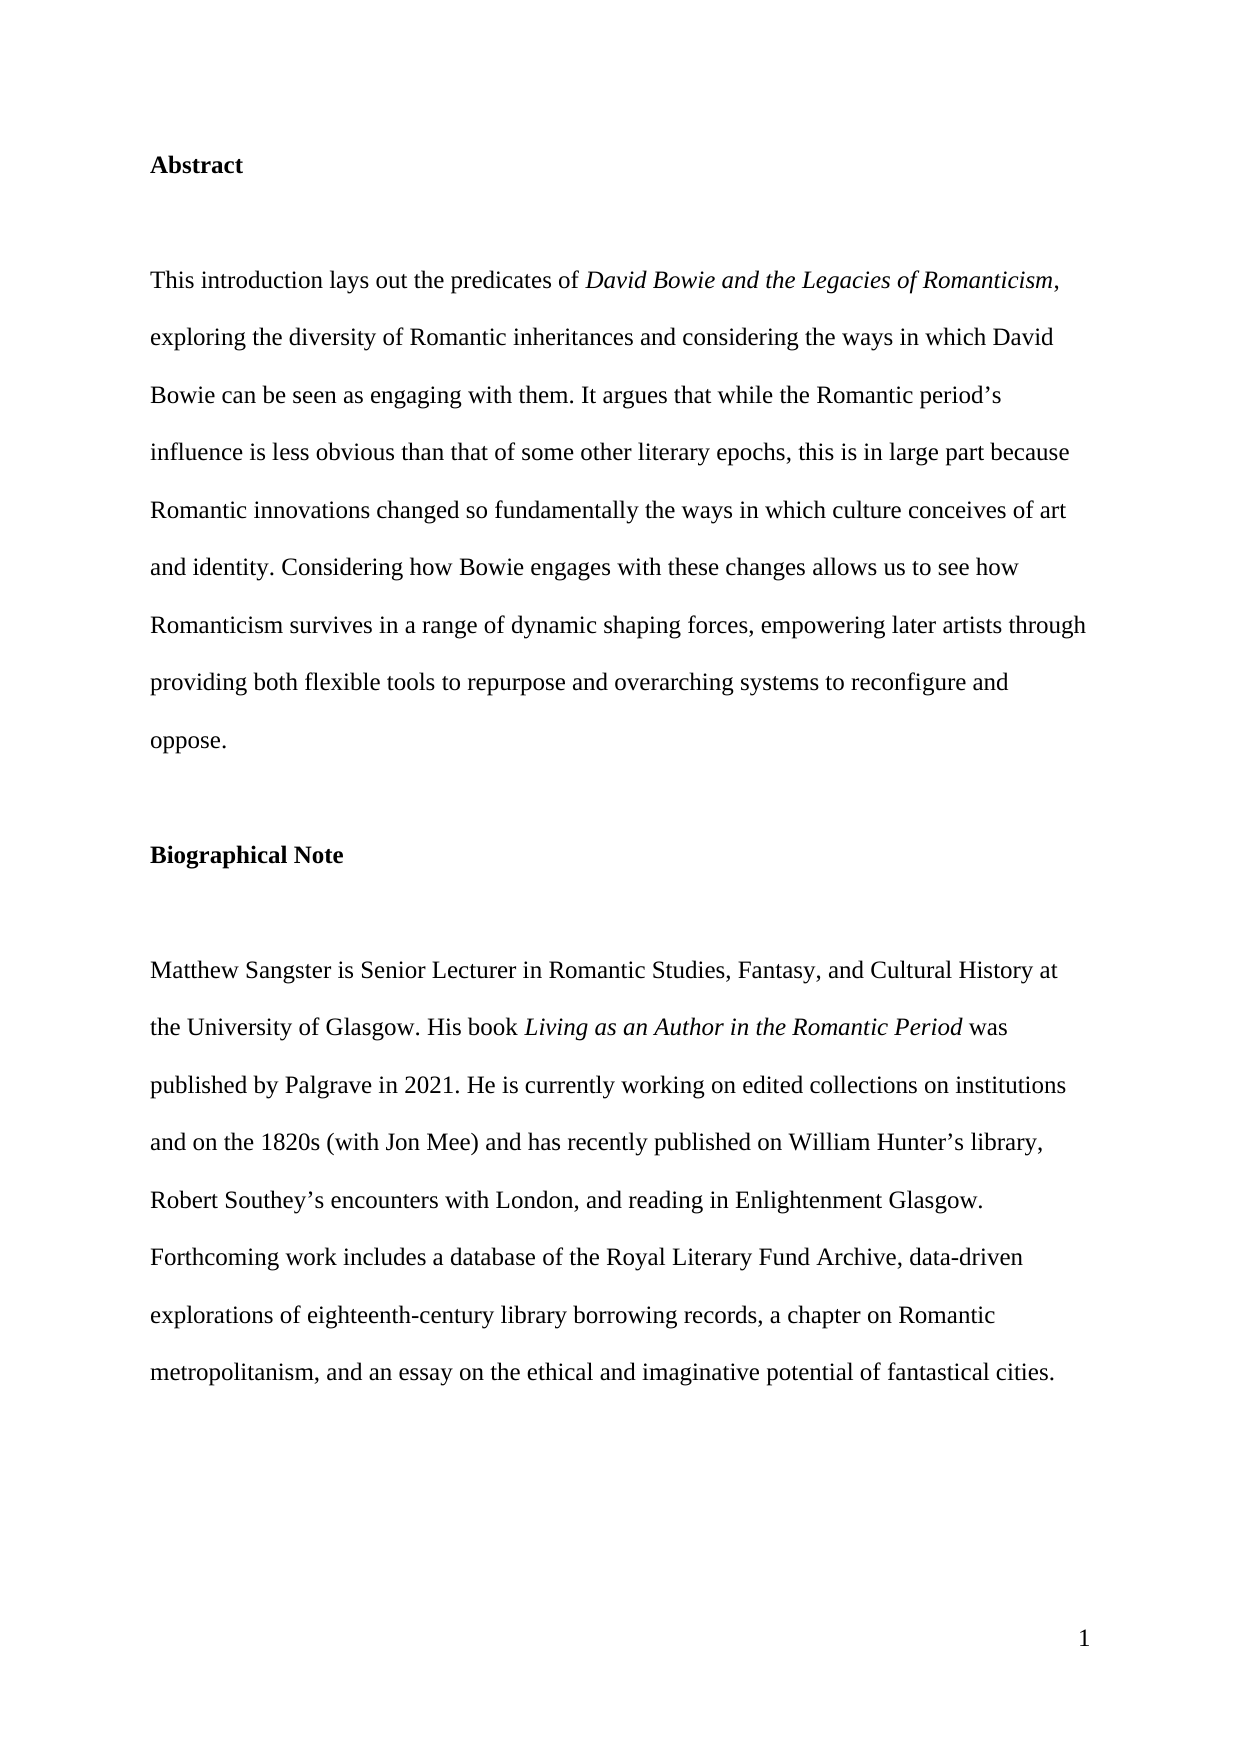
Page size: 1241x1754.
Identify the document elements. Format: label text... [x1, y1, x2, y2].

text Matthew Sangster is Senior Lecturer in Romantic Studies, Fantasy, and Cultural History at the University of Glasgow. His book Living as an Author in the Romantic Period was published by Palgrave in 2021. He is currently working on edited collections on institutions and on the 1820s (with Jon Mee) and has recently published on William Hunter’s library, Robert Southey’s encounters with London, and reading in Enlightenment Glasgow. Forthcoming work includes a database of the Royal Literary Fund Archive, data-driven explorations of eighteenth-century library borrowing records, a chapter on Romantic metropolitanism, and an essay on the ethical and imaginative potential of fantastical cities. [150, 955, 1090, 1386]
text Biographical Note [150, 840, 1090, 869]
text Abstract [150, 150, 1090, 179]
text This introduction lays out the predicates of David Bowie and the Legacies of Romanticism, exploring the diversity of Romantic inheritances and considering the ways in which David Bowie can be seen as engaging with them. It argues that while the Romantic period’s influence is less obvious than that of some other literary epochs, this is in large part because Romantic innovations changed so fundamentally the ways in which culture conceives of art and identity. Considering how Bowie engages with these changes allows us to see how Romanticism survives in a range of dynamic shaping forces, empowering later artists through providing both flexible tools to repurpose and overarching systems to reconfigure and oppose. [150, 265, 1090, 754]
